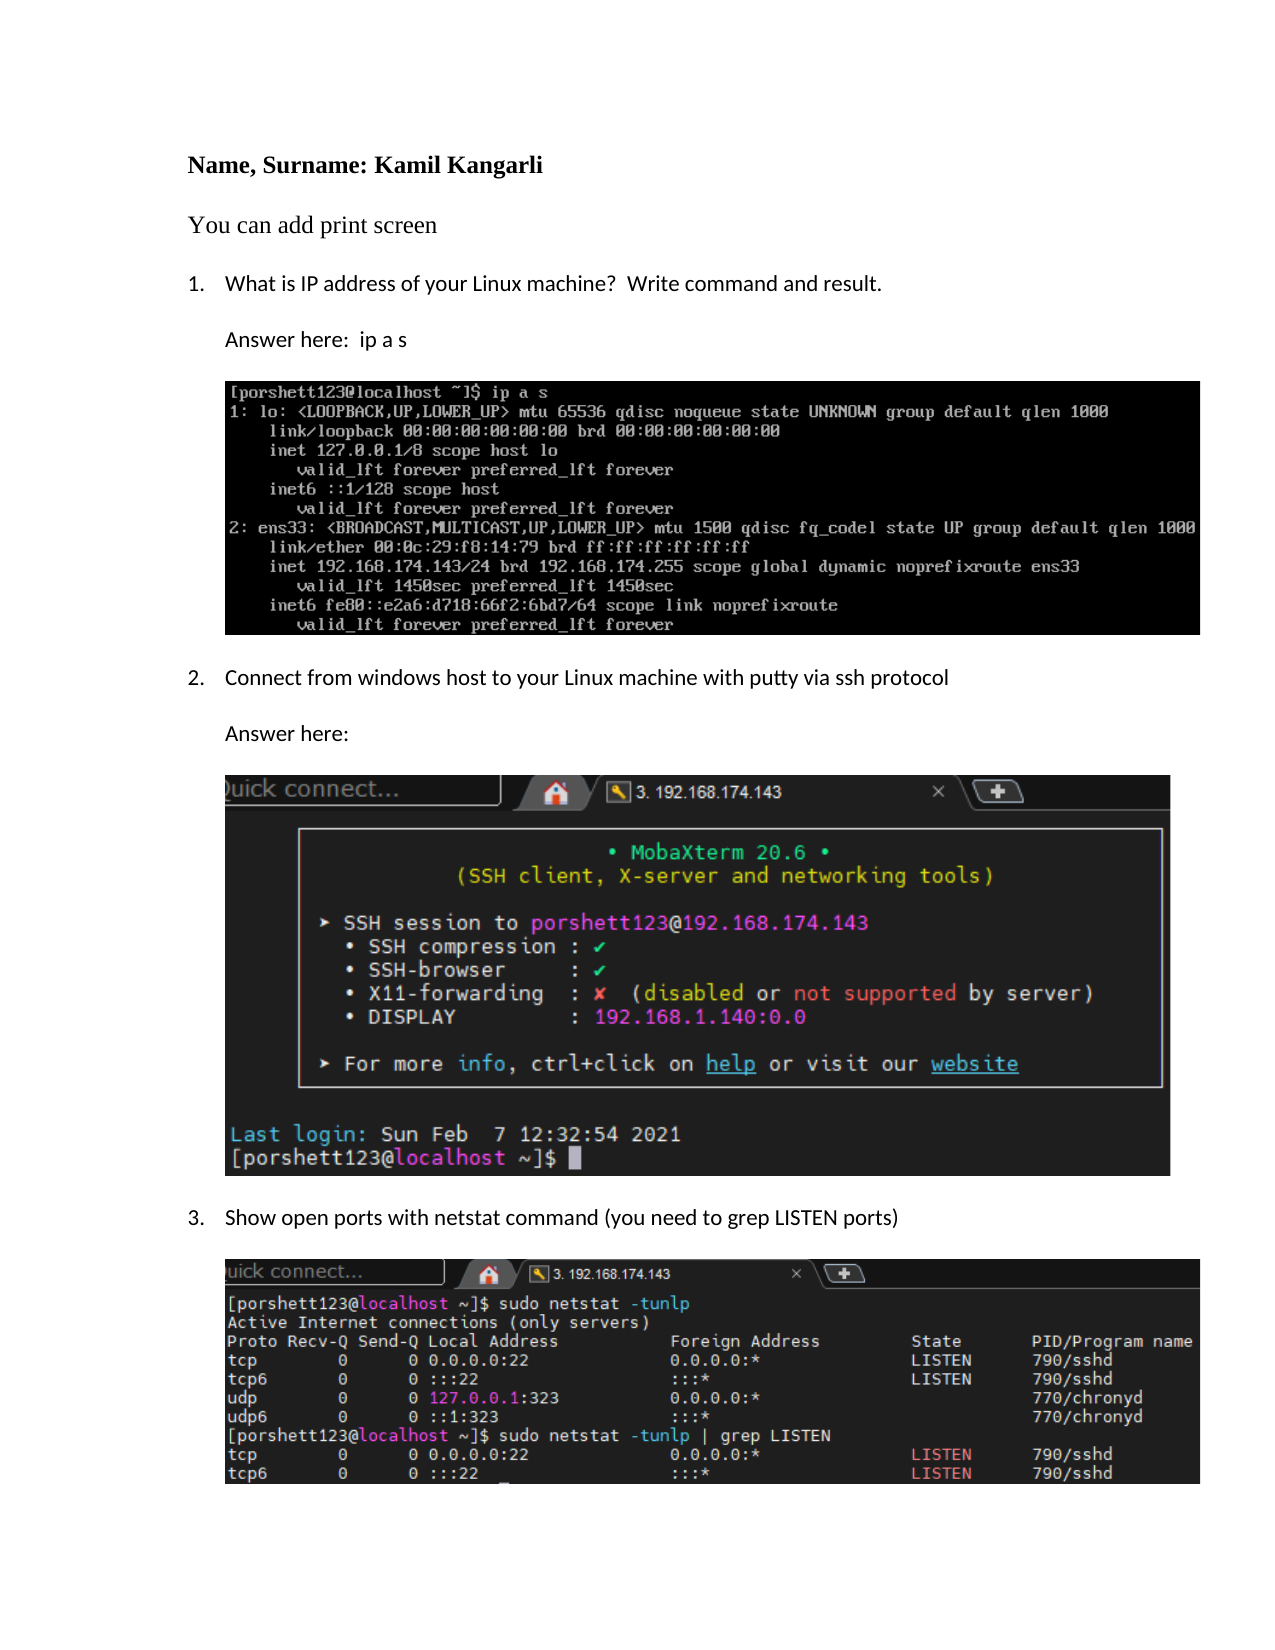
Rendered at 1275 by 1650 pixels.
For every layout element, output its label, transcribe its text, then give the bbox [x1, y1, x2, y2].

list Answer here: [225, 719, 1125, 747]
list Show open ports with netstat command (you need to grep LISTEN ports) [187, 1203, 1125, 1231]
text Name, Surname: Kamil Kangarli [187, 150, 1125, 179]
list Connect from windows host to your Linux machine with putty via ssh protocol [187, 663, 1125, 691]
picture [225, 381, 1200, 635]
picture [225, 1259, 1200, 1484]
list What is IP address of your Linux machine? Write command and result. [187, 269, 1125, 298]
text You can add print screen [187, 210, 1125, 238]
list Answer here: ip a s [225, 326, 1125, 354]
picture [225, 775, 1171, 1176]
